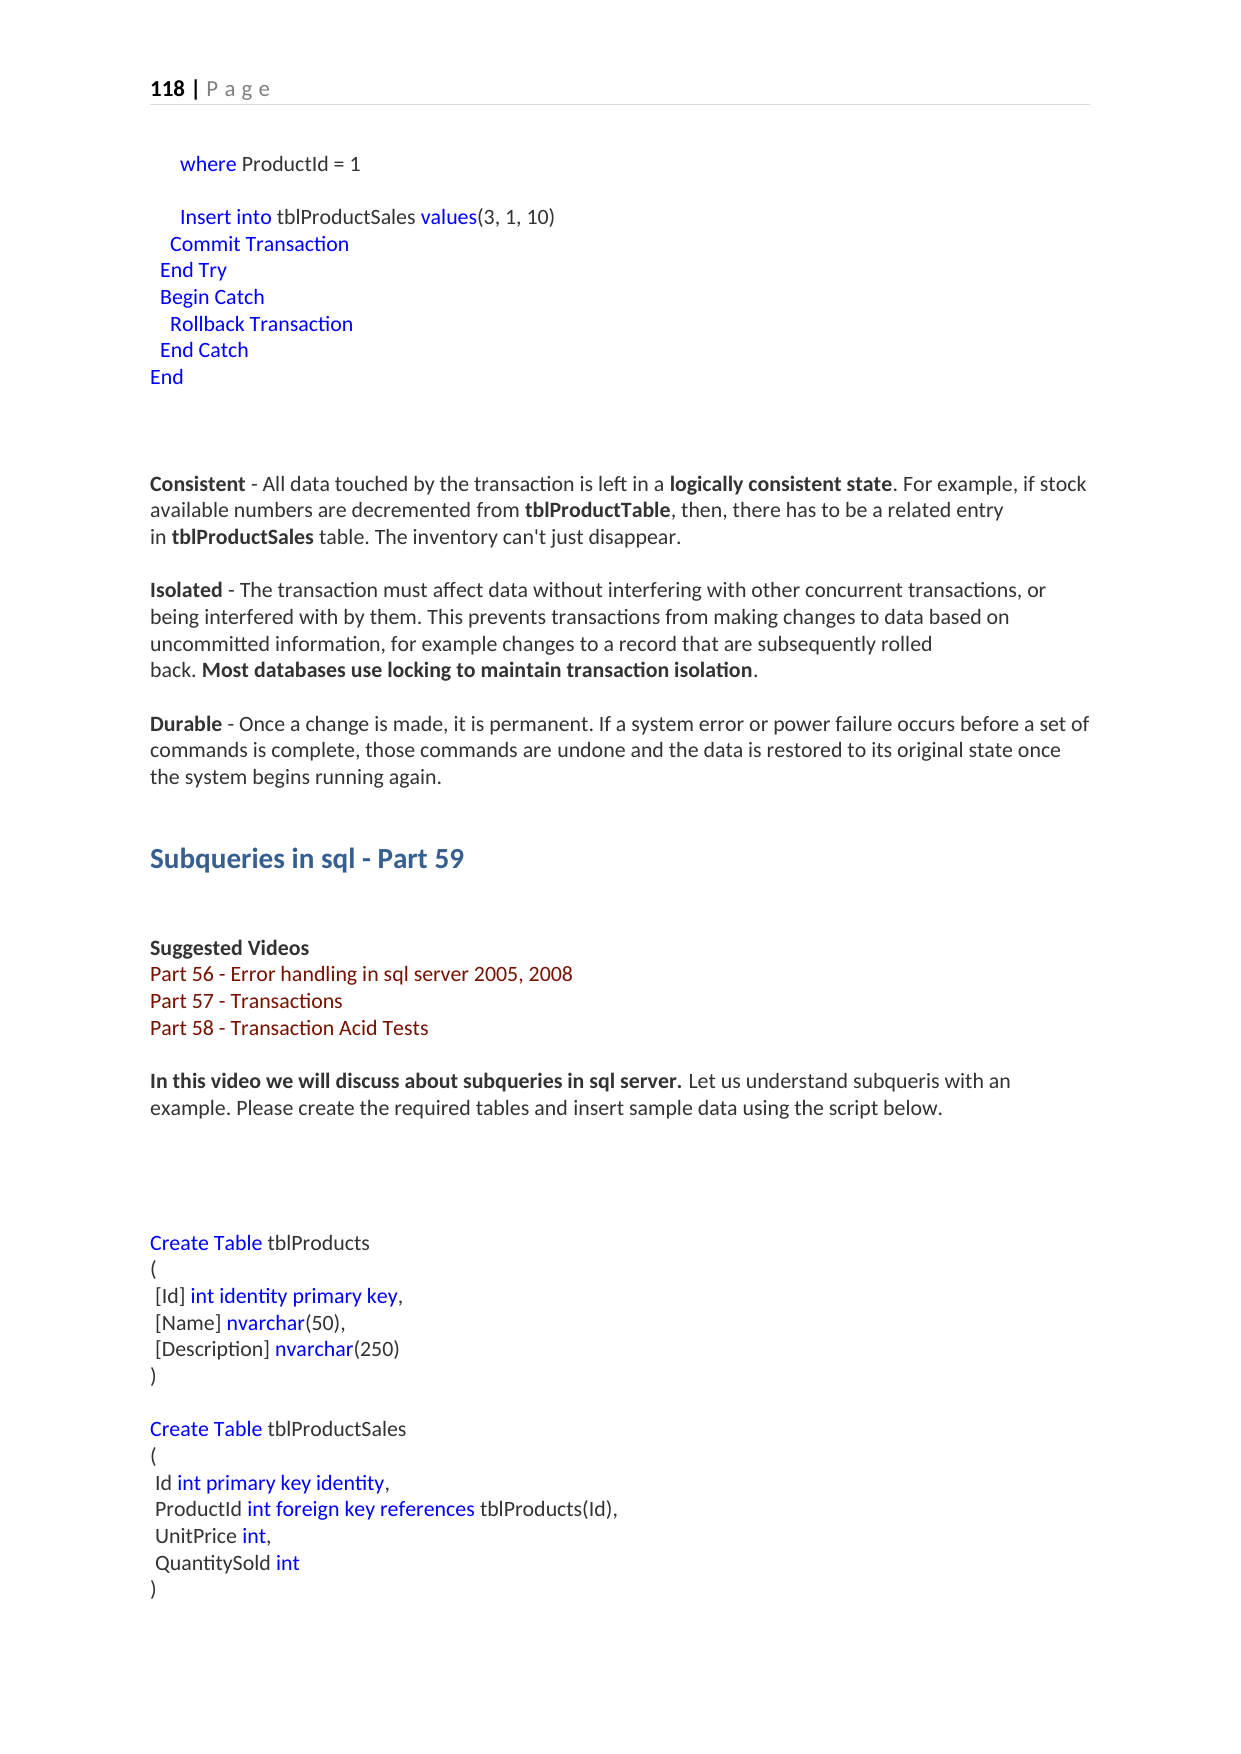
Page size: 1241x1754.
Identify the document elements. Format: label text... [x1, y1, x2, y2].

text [150, 1149, 1090, 1602]
text Suggested Videos Part 56 - Error handling in sql server 2005, 2008 Part 57 - Transactions Part 58 - Transaction Acid Tests In this video we will discuss about subqueries in sql server. Let us understand subqueris with an example. Please create the required tables and insert sample data using the script below. [150, 934, 1090, 1149]
subtitle Subqueries in sql - Part 59 [150, 840, 1090, 876]
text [150, 150, 1090, 790]
